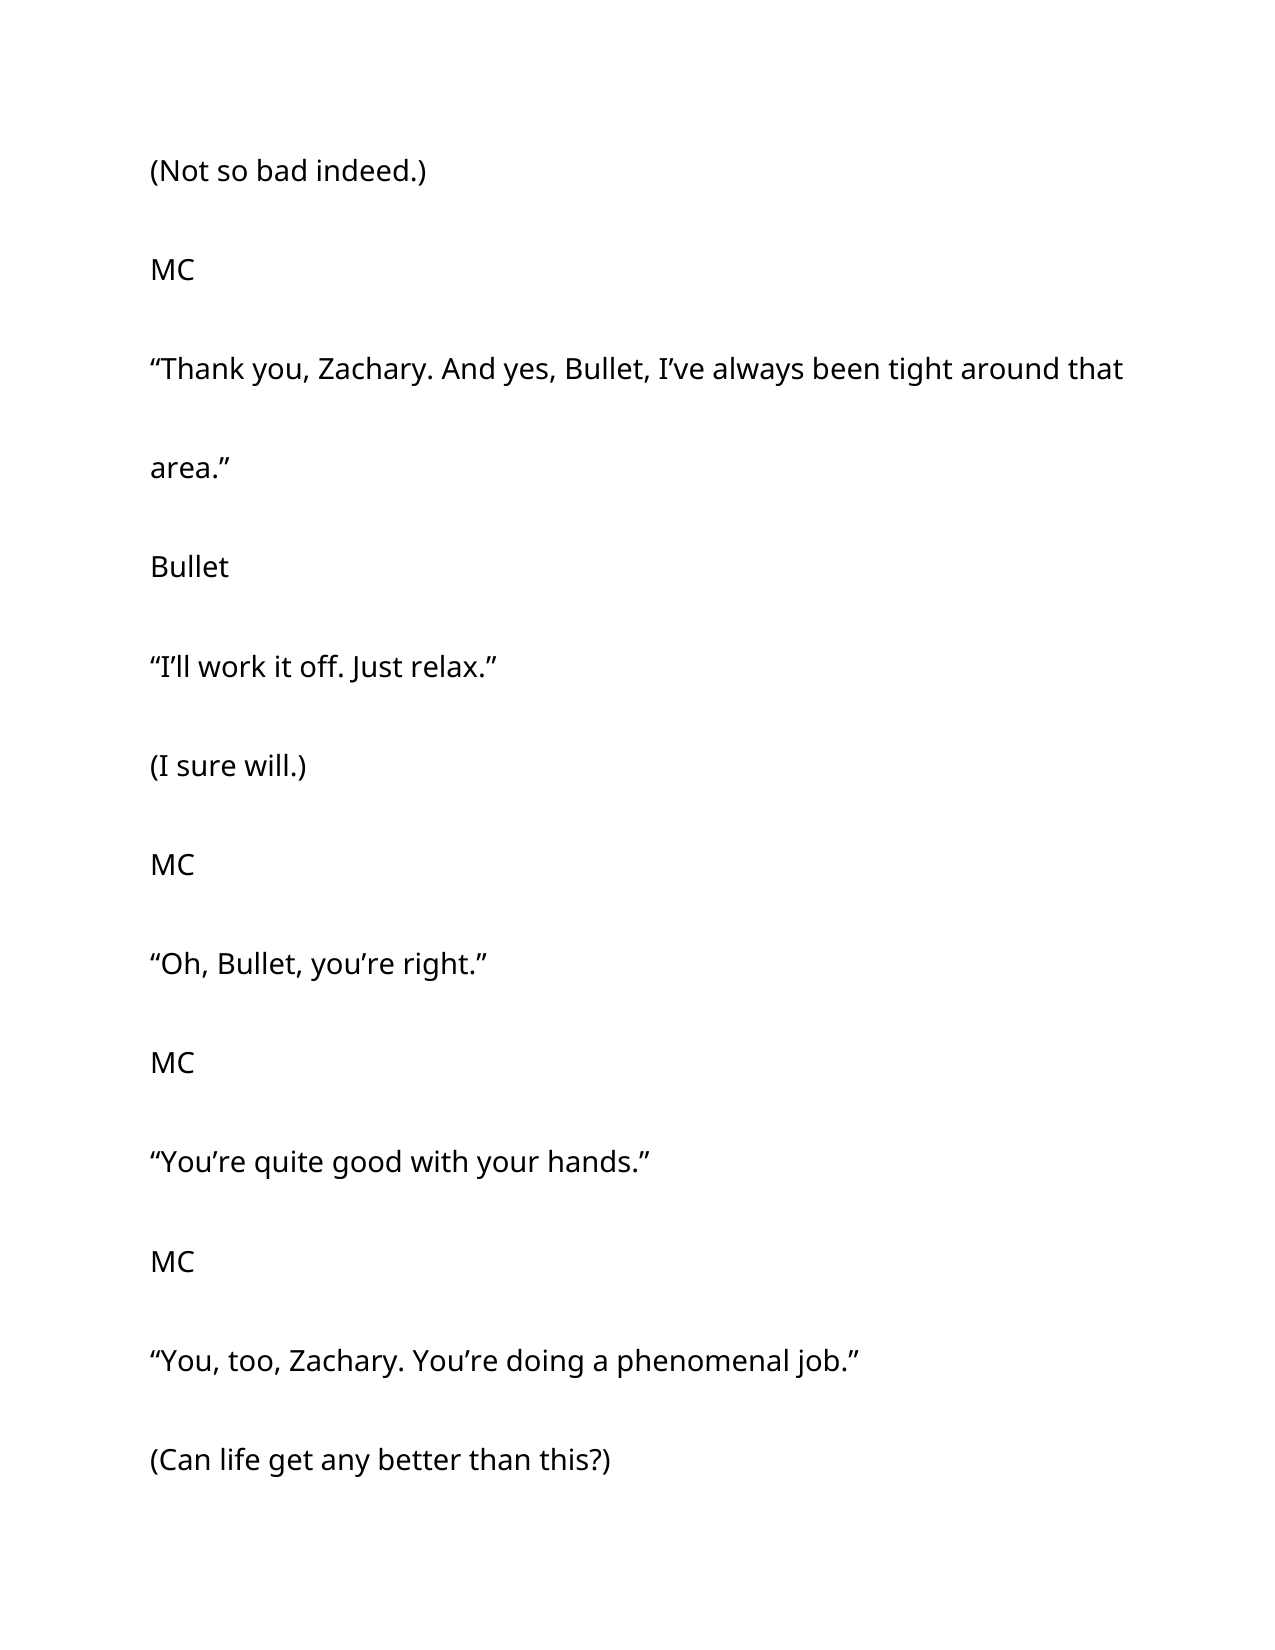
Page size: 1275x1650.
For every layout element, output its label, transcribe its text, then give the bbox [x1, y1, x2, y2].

text MC [150, 249, 1125, 289]
text “I’ll work it off. Just relax.” [150, 646, 1125, 686]
text (Not so bad indeed.) [150, 150, 1125, 190]
text “Thank you, Zachary. And yes, Bullet, I’ve always been tight around that area.” [150, 348, 1125, 487]
text Bullet [150, 547, 1125, 586]
text “You, too, Zachary. You’re doing a phenomenal job.” [150, 1340, 1125, 1380]
text MC [150, 1042, 1125, 1082]
text (I sure will.) [150, 745, 1125, 785]
text “Oh, Bullet, you’re right.” [150, 943, 1125, 983]
text (Can life get any better than this?) [150, 1439, 1125, 1479]
text MC [150, 1241, 1125, 1281]
text MC [150, 844, 1125, 884]
text “You’re quite good with your hands.” [150, 1142, 1125, 1181]
